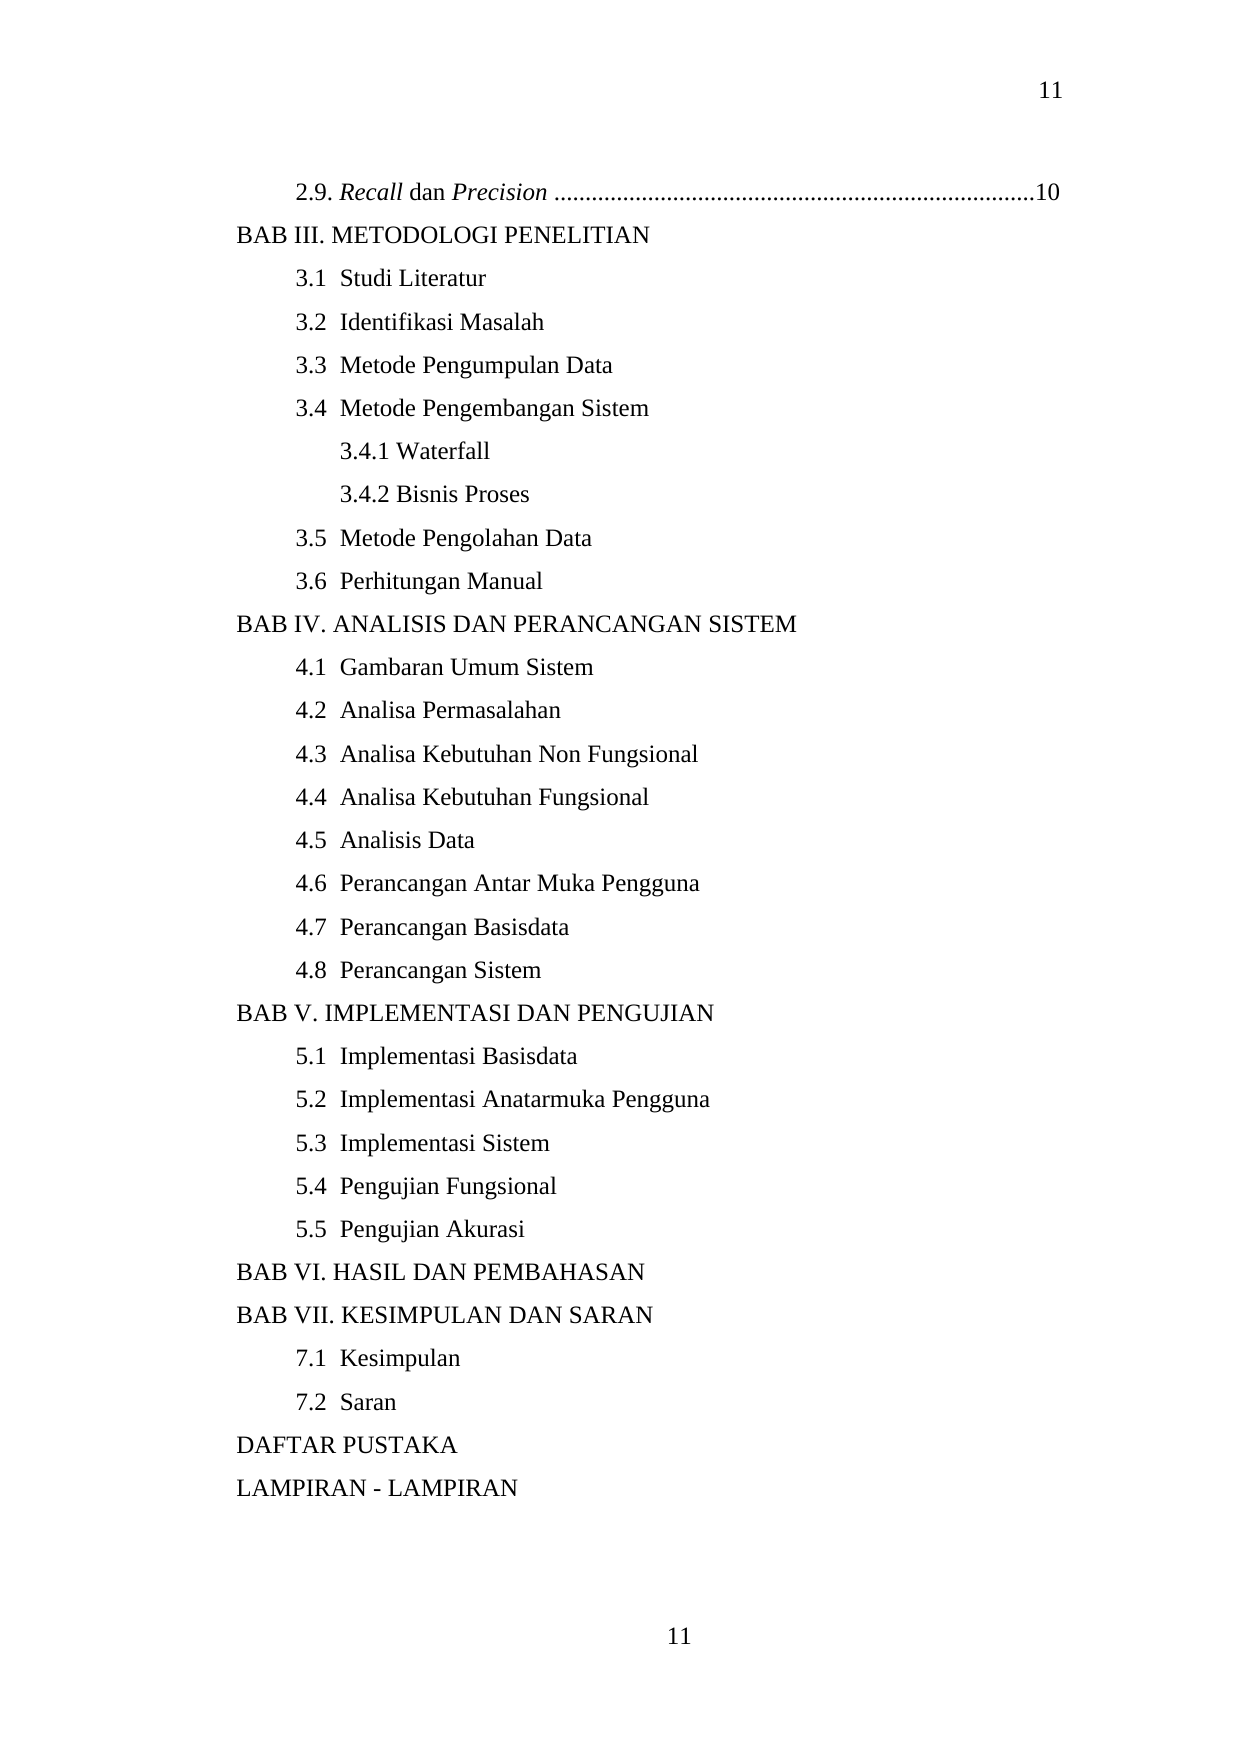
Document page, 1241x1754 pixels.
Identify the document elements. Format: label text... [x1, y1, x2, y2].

text 2.9. Recall dan Precision .............................................................................10 [236, 177, 1063, 206]
text 3.4 Metode Pengembangan Sistem [295, 393, 1063, 422]
text 4.2 Analisa Permasalahan [295, 695, 1063, 724]
text 5.4 Pengujian Fungsional [295, 1171, 1063, 1199]
text 4.4 Analisa Kebutuhan Fungsional [295, 782, 1063, 811]
text 5.2 Implementasi Anatarmuka Pengguna [295, 1084, 1063, 1113]
text 3.2 Identifikasi Masalah [295, 307, 1063, 335]
text 7.1 Kesimpulan [295, 1343, 1063, 1372]
text DAFTAR PUSTAKA [236, 1430, 1063, 1459]
text 3.3 Metode Pengumpulan Data [295, 350, 1063, 379]
text 4.3 Analisa Kebutuhan Non Fungsional [295, 739, 1063, 767]
text 3.4.2 Bisnis Proses [339, 479, 1063, 508]
text BAB VI. HASIL DAN PEMBAHASAN [236, 1257, 1063, 1286]
text 5.5 Pengujian Akurasi [295, 1214, 1063, 1243]
text 4.6 Perancangan Antar Muka Pengguna [295, 868, 1063, 897]
text 5.1 Implementasi Basisdata [295, 1041, 1063, 1070]
text LAMPIRAN - LAMPIRAN [236, 1473, 1063, 1502]
text 3.6 Perhitungan Manual [295, 566, 1063, 594]
text 7.2 Saran [295, 1387, 1063, 1416]
text 4.8 Perancangan Sistem [295, 955, 1063, 983]
text BAB III. METODOLOGI PENELITIAN [236, 220, 1063, 249]
text BAB IV. ANALISIS DAN PERANCANGAN SISTEM [236, 609, 1063, 638]
text 4.7 Perancangan Basisdata [295, 912, 1063, 940]
text 3.4.1 Waterfall [339, 436, 1063, 465]
text BAB VII. KESIMPULAN DAN SARAN [236, 1300, 1063, 1329]
text 4.5 Analisis Data [295, 825, 1063, 854]
text 5.3 Implementasi Sistem [295, 1128, 1063, 1156]
text 4.1 Gambaran Umum Sistem [295, 652, 1063, 681]
text BAB V. IMPLEMENTASI DAN PENGUJIAN [236, 998, 1063, 1027]
text 3.5 Metode Pengolahan Data [295, 523, 1063, 551]
text 3.1 Studi Literatur [295, 263, 1063, 292]
